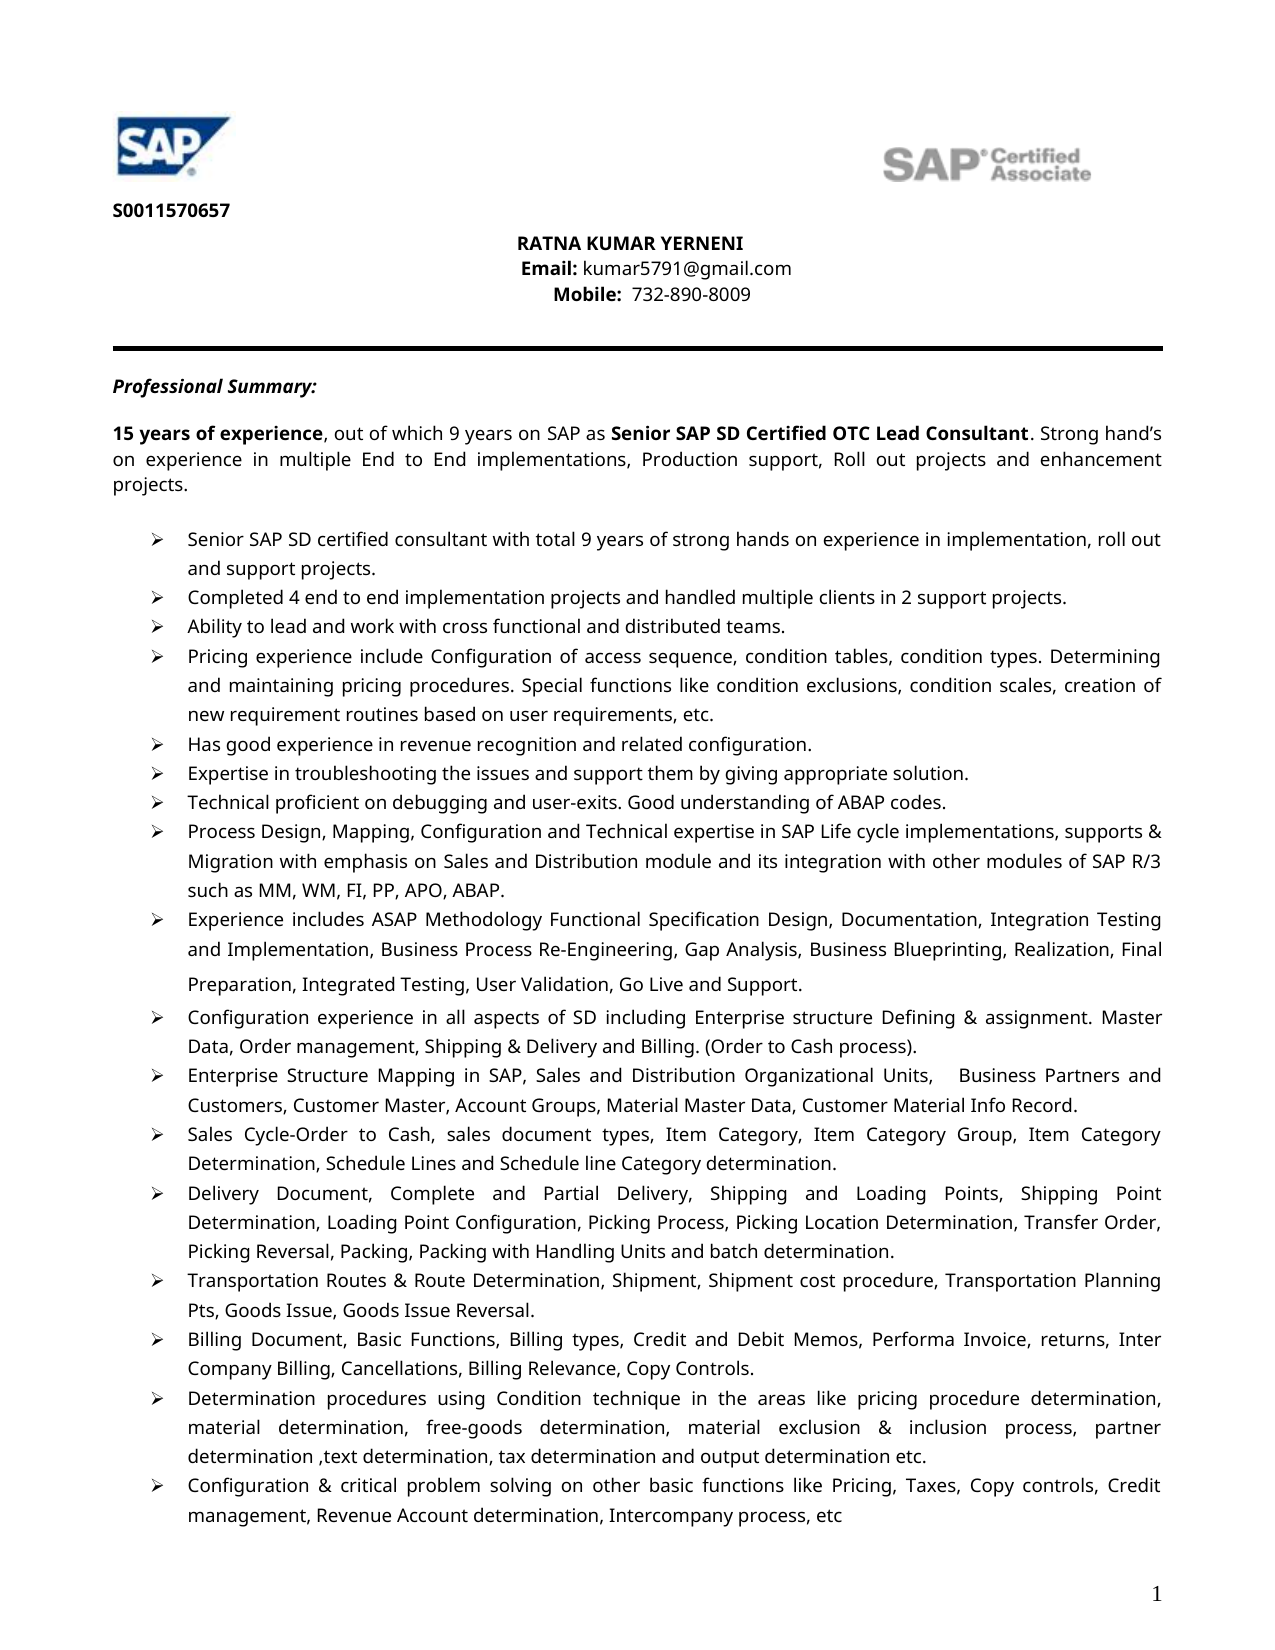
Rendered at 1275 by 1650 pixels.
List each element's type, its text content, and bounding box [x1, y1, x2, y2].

list Experience includes ASAP Methodology Functional Specification Design, Documentation, Integration Testing and Implementation, Business Process Re-Engineering, Gap Analysis, Business Blueprinting, Realization, Final Preparation, Integrated Testing, User Validation, Go Live and Support. [150, 907, 1162, 999]
list Configuration & critical problem solving on other basic functions like Pricing, Taxes, Copy controls, Credit management, Revenue Account determination, Intercompany process, etc [150, 1473, 1162, 1527]
list Has good experience in revenue recognition and related configuration. [150, 731, 1162, 756]
list Process Design, Mapping, Configuration and Technical expertise in SAP Life cycle implementations, supports & Migration with emphasis on Sales and Distribution module and its integration with other modules of SAP R/3 such as MM, WM, FI, PP, APO, ABAP. [150, 819, 1162, 903]
title Email: kumar5791@gmail.com [112, 255, 1200, 281]
list Sales Cycle-Order to Cash, sales document types, Item Category, Item Category Group, Item Category Determination, Schedule Lines and Schedule line Category determination. [150, 1121, 1162, 1176]
picture [112, 111, 236, 182]
list Enterprise Structure Mapping in SAP, Sales and Distribution Organizational Units, Business Partners and Customers, Customer Master, Account Groups, Material Master Data, Customer Material Info Record. [150, 1063, 1162, 1118]
text Professional Summary: [112, 374, 1162, 399]
text 15 years of experience, out of which 9 years on SAP as Senior SAP SD Certified OTC Lead Consultant. Strong hand’s on experience in multiple End to End implementations, Production support, Roll out projects and enhancement projects. [112, 421, 1162, 497]
list Determination procedures using Condition technique in the areas like pricing procedure determination, material determination, free-goods determination, material exclusion & inclusion process, partner determination ,text determination, tax determination and output determination etc. [150, 1385, 1162, 1469]
list Technical proficient on debugging and user-exits. Good understanding of ABAP codes. [150, 789, 1162, 815]
text Mobile: 732-890-8009 [112, 281, 1162, 306]
picture [883, 147, 1092, 182]
list Transportation Routes & Route Determination, Shipment, Shipment cost procedure, Transportation Planning Pts, Goods Issue, Goods Issue Reversal. [150, 1268, 1162, 1322]
title S0011570657 [112, 197, 1200, 222]
list Completed 4 end to end implementation projects and handled multiple clients in 2 support projects. [150, 584, 1162, 610]
list Expertise in troubleshooting the issues and support them by giving appropriate solution. [150, 760, 1162, 786]
list Configuration experience in all aspects of SD including Enterprise structure Defining & assignment. Master Data, Order management, Shipping & Delivery and Billing. (Order to Cash process). [150, 1004, 1162, 1059]
list Billing Document, Basic Functions, Billing types, Credit and Debit Memos, Performa Invoice, returns, Inter Company Billing, Cancellations, Billing Relevance, Copy Controls. [150, 1326, 1162, 1381]
list Ability to lead and work with cross functional and distributed teams. [150, 614, 1162, 639]
list Delivery Document, Complete and Partial Delivery, Shipping and Loading Points, Shipping Point Determination, Loading Point Configuration, Picking Process, Picking Location Determination, Transfer Order, Picking Reversal, Packing, Packing with Handling Units and batch determination. [150, 1180, 1162, 1264]
list Pricing experience include Configuration of access sequence, condition tables, condition types. Determining and maintaining pricing procedures. Special functions like condition exclusions, condition scales, creation of new requirement routines based on user requirements, etc. [150, 643, 1162, 727]
title RATNA KUMAR YERNENI [487, 230, 1200, 255]
list Senior SAP SD certified consultant with total 9 years of strong hands on experience in implementation, roll out and support projects. [150, 526, 1162, 581]
